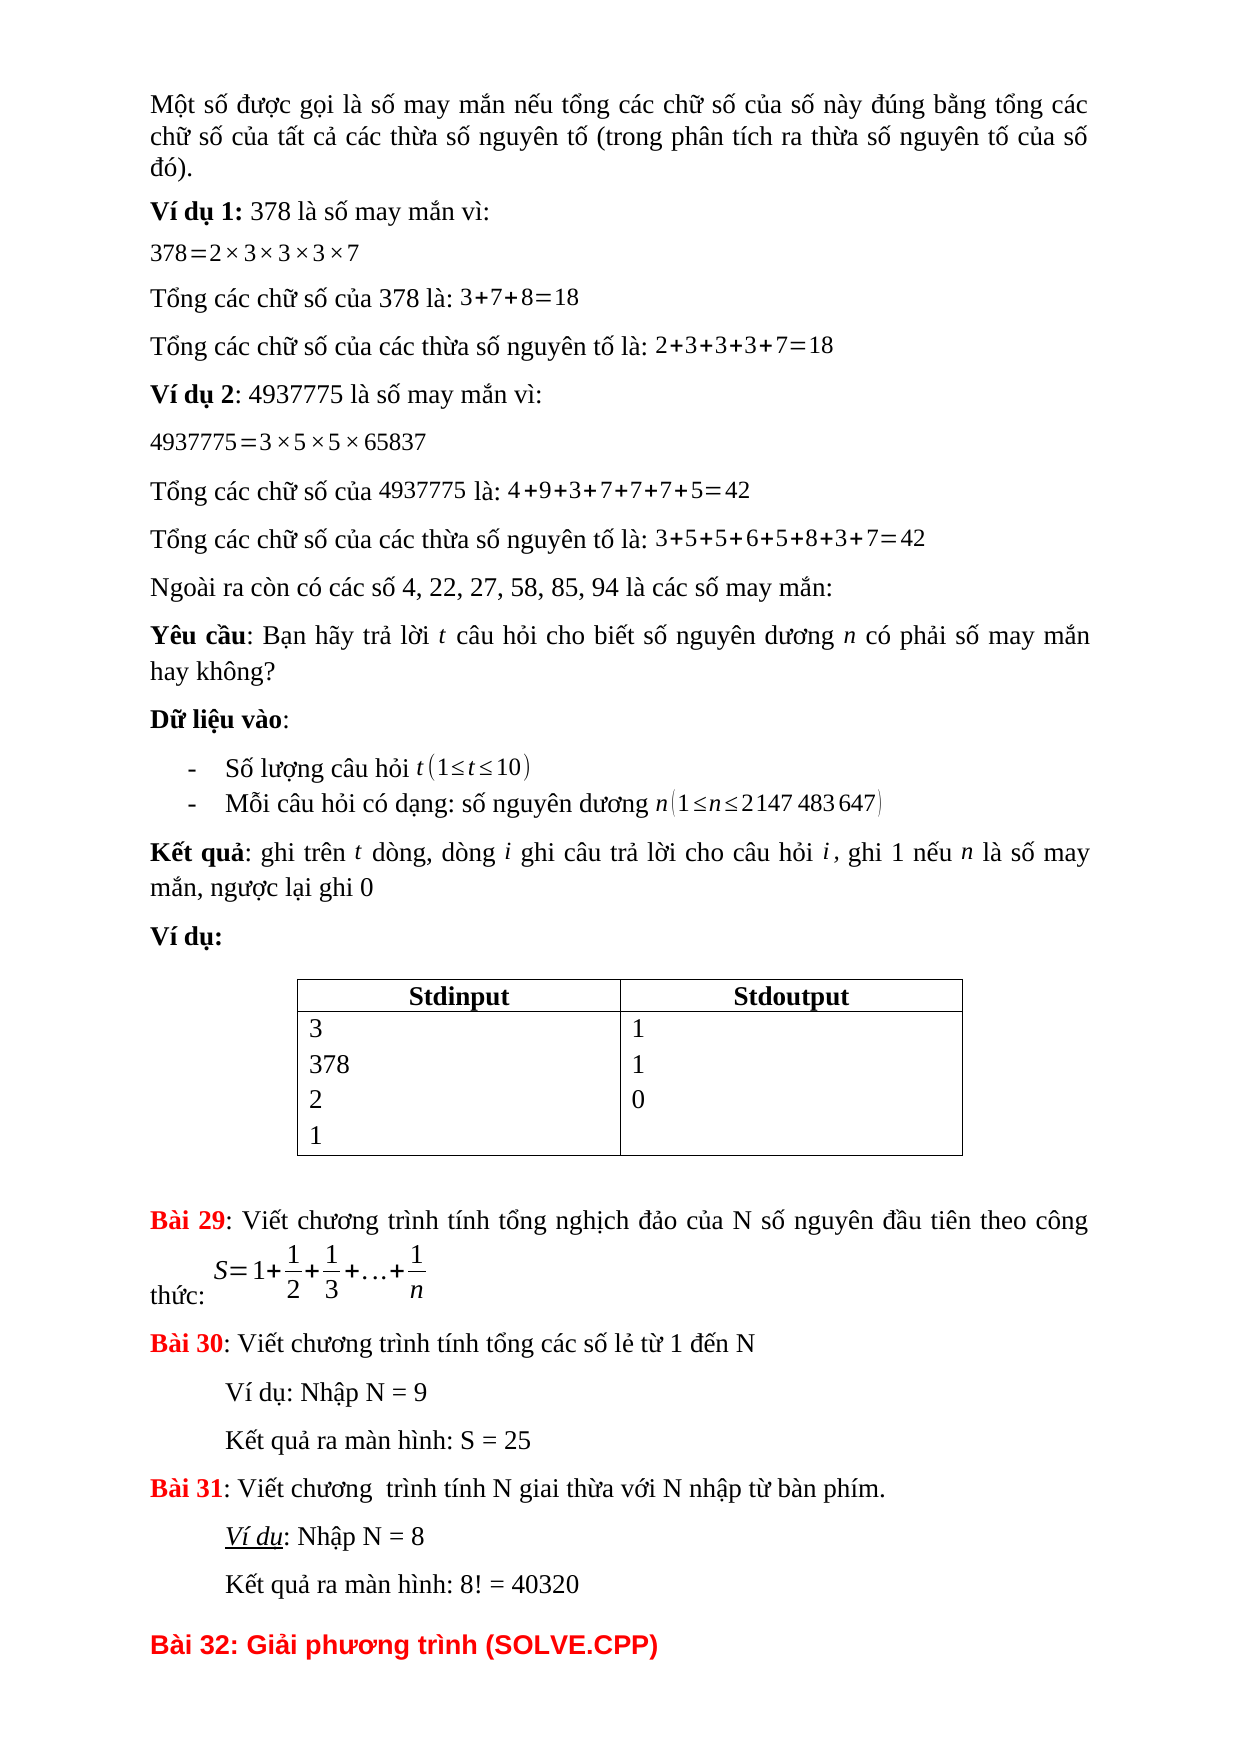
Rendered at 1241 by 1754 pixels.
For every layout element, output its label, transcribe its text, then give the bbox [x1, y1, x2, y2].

text Bài 29: Viết chương trình tính tổng nghịch đảo của N số nguyên đầu tiên theo công thức: [150, 1204, 1090, 1310]
text Bài 30: Viết chương trình tính tổng các số lẻ từ 1 đến N [150, 1327, 1090, 1358]
table_cell 3 378 2 1 [298, 1012, 620, 1155]
text Ngoài ra còn có các số 4, 22, 27, 58, 85, 94 là các số may mắn: [150, 571, 1090, 602]
text Tổng các chữ số của 378 là: [150, 282, 1090, 313]
text Tổng các chữ số của là: [150, 475, 1090, 506]
list Số lượng câu hỏi [187, 752, 1090, 783]
list Mỗi câu hỏi có dạng: số nguyên dương [187, 787, 1090, 818]
text Bài 31: Viết chương trình tính N giai thừa với N nhập từ bàn phím. [150, 1472, 1090, 1503]
text Kết quả ra màn hình: 8! = 40320 [150, 1568, 1090, 1600]
text Kết quả: ghi trên dòng, dòng ghi câu trả lời cho câu hỏi ghi 1 nếu là số may mắn, ngược lại ghi 0 [150, 836, 1090, 902]
table_cell 1 1 0 [621, 1012, 962, 1155]
table_header Stdinput [298, 980, 620, 1011]
text Một số được gọi là số may mắn nếu tổng các chữ số của số này đúng bằng tổng các chữ số của tất cả các thừa số nguyên tố (trong phân tích ra thừa số nguyên tố của số đó). [150, 89, 1090, 182]
text Kết quả ra màn hình: S = 25 [150, 1424, 1090, 1455]
text Ví dụ: [150, 919, 1090, 951]
text Dữ liệu vào: [150, 703, 1090, 734]
text Bài 32: Giải phương trình (SOLVE.CPP) [150, 1629, 1090, 1661]
text Ví dụ: Nhập N = 8 [150, 1520, 1090, 1551]
text Ví dụ: Nhập N = 9 [150, 1376, 1090, 1407]
text Ví dụ 1: 378 là số may mắn vì: [150, 194, 1090, 226]
text Yêu cầu: Bạn hãy trả lời câu hỏi cho biết số nguyên dương có phải số may mắn hay không? [150, 619, 1090, 686]
text Ví dụ 2: 4937775 là số may mắn vì: [150, 378, 1090, 409]
table_header Stdoutput [621, 980, 962, 1011]
text Tổng các chữ số của các thừa số nguyên tố là: [150, 330, 1090, 361]
text Tổng các chữ số của các thừa số nguyên tố là: [150, 523, 1090, 554]
